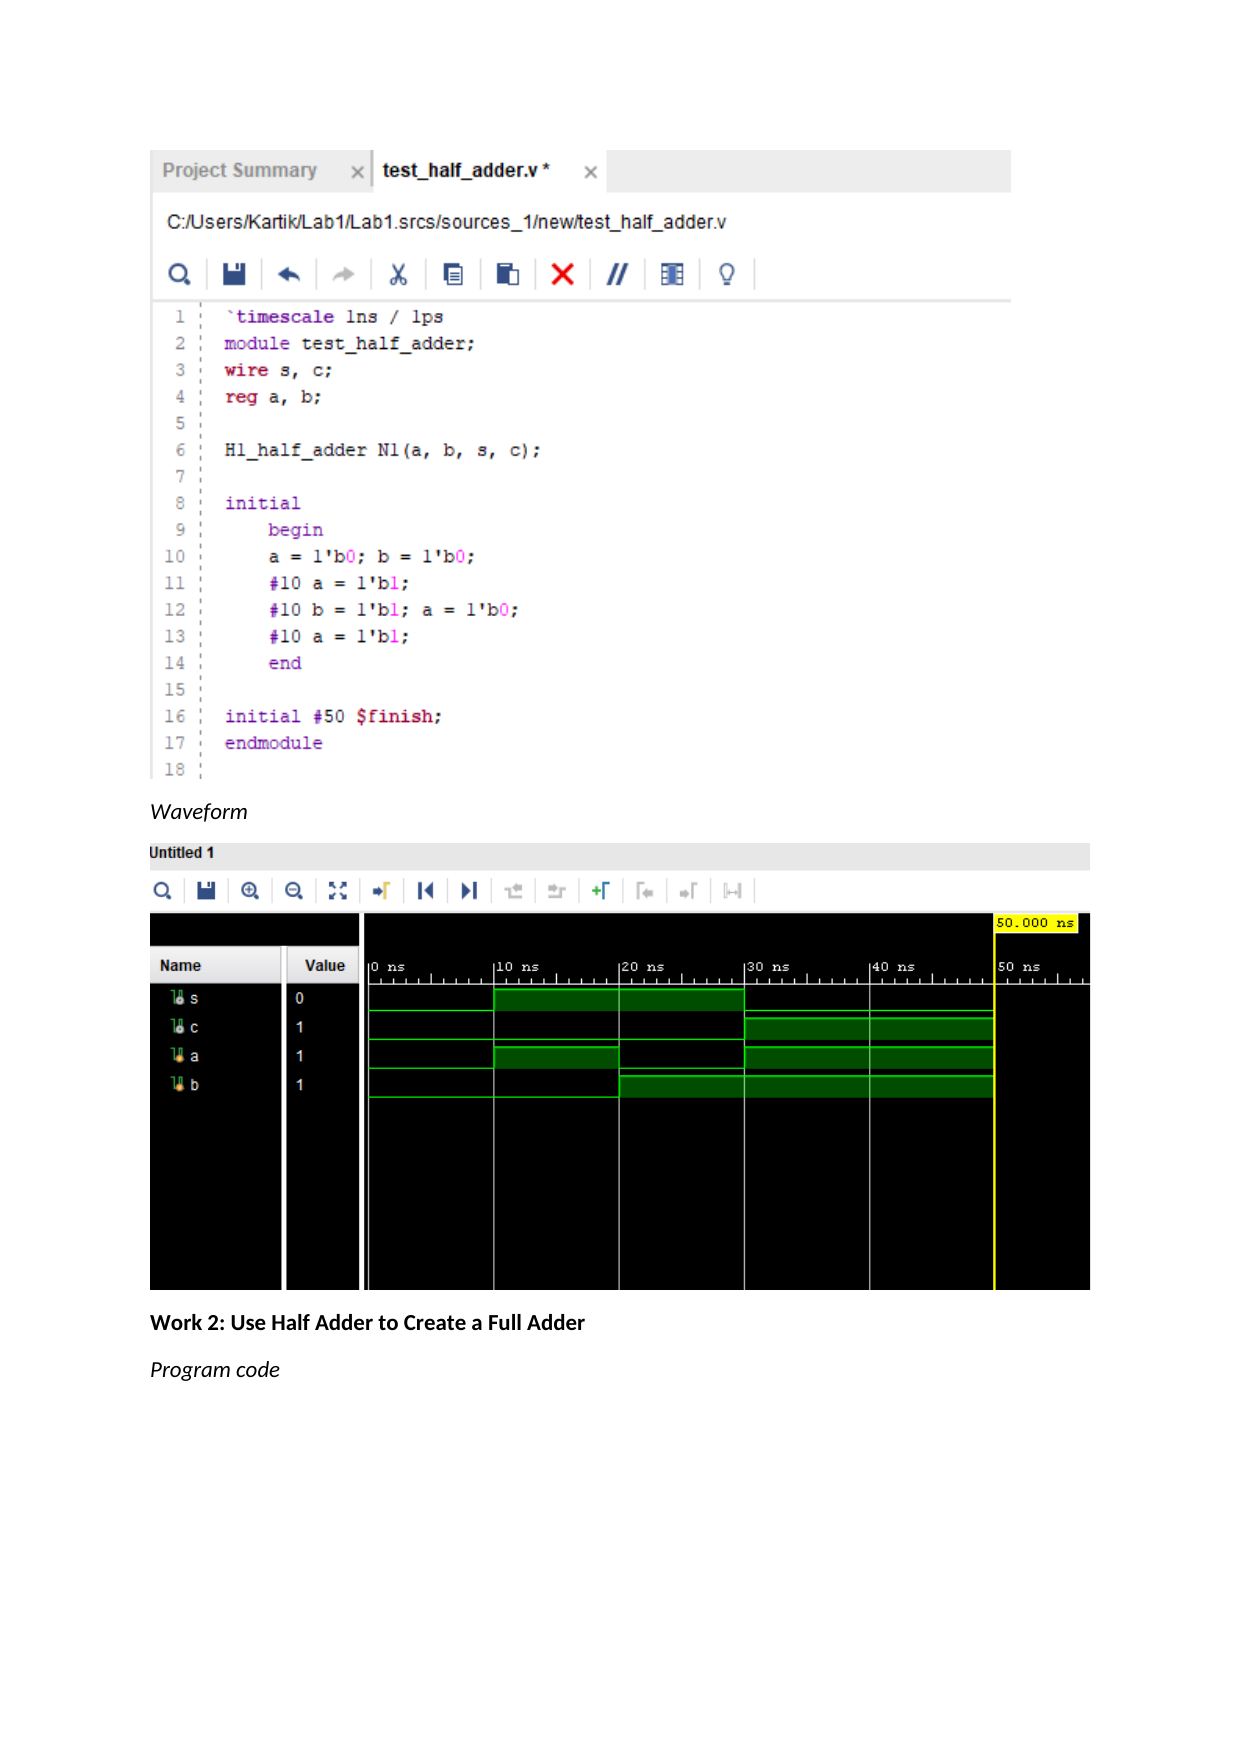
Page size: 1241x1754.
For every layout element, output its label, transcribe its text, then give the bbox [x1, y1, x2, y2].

text Program code [150, 1355, 1090, 1383]
text Waveform [150, 797, 1090, 825]
picture [150, 843, 1091, 1290]
picture [150, 150, 1012, 779]
text Work 2: Use Half Adder to Create a Full Adder [150, 1308, 1090, 1336]
